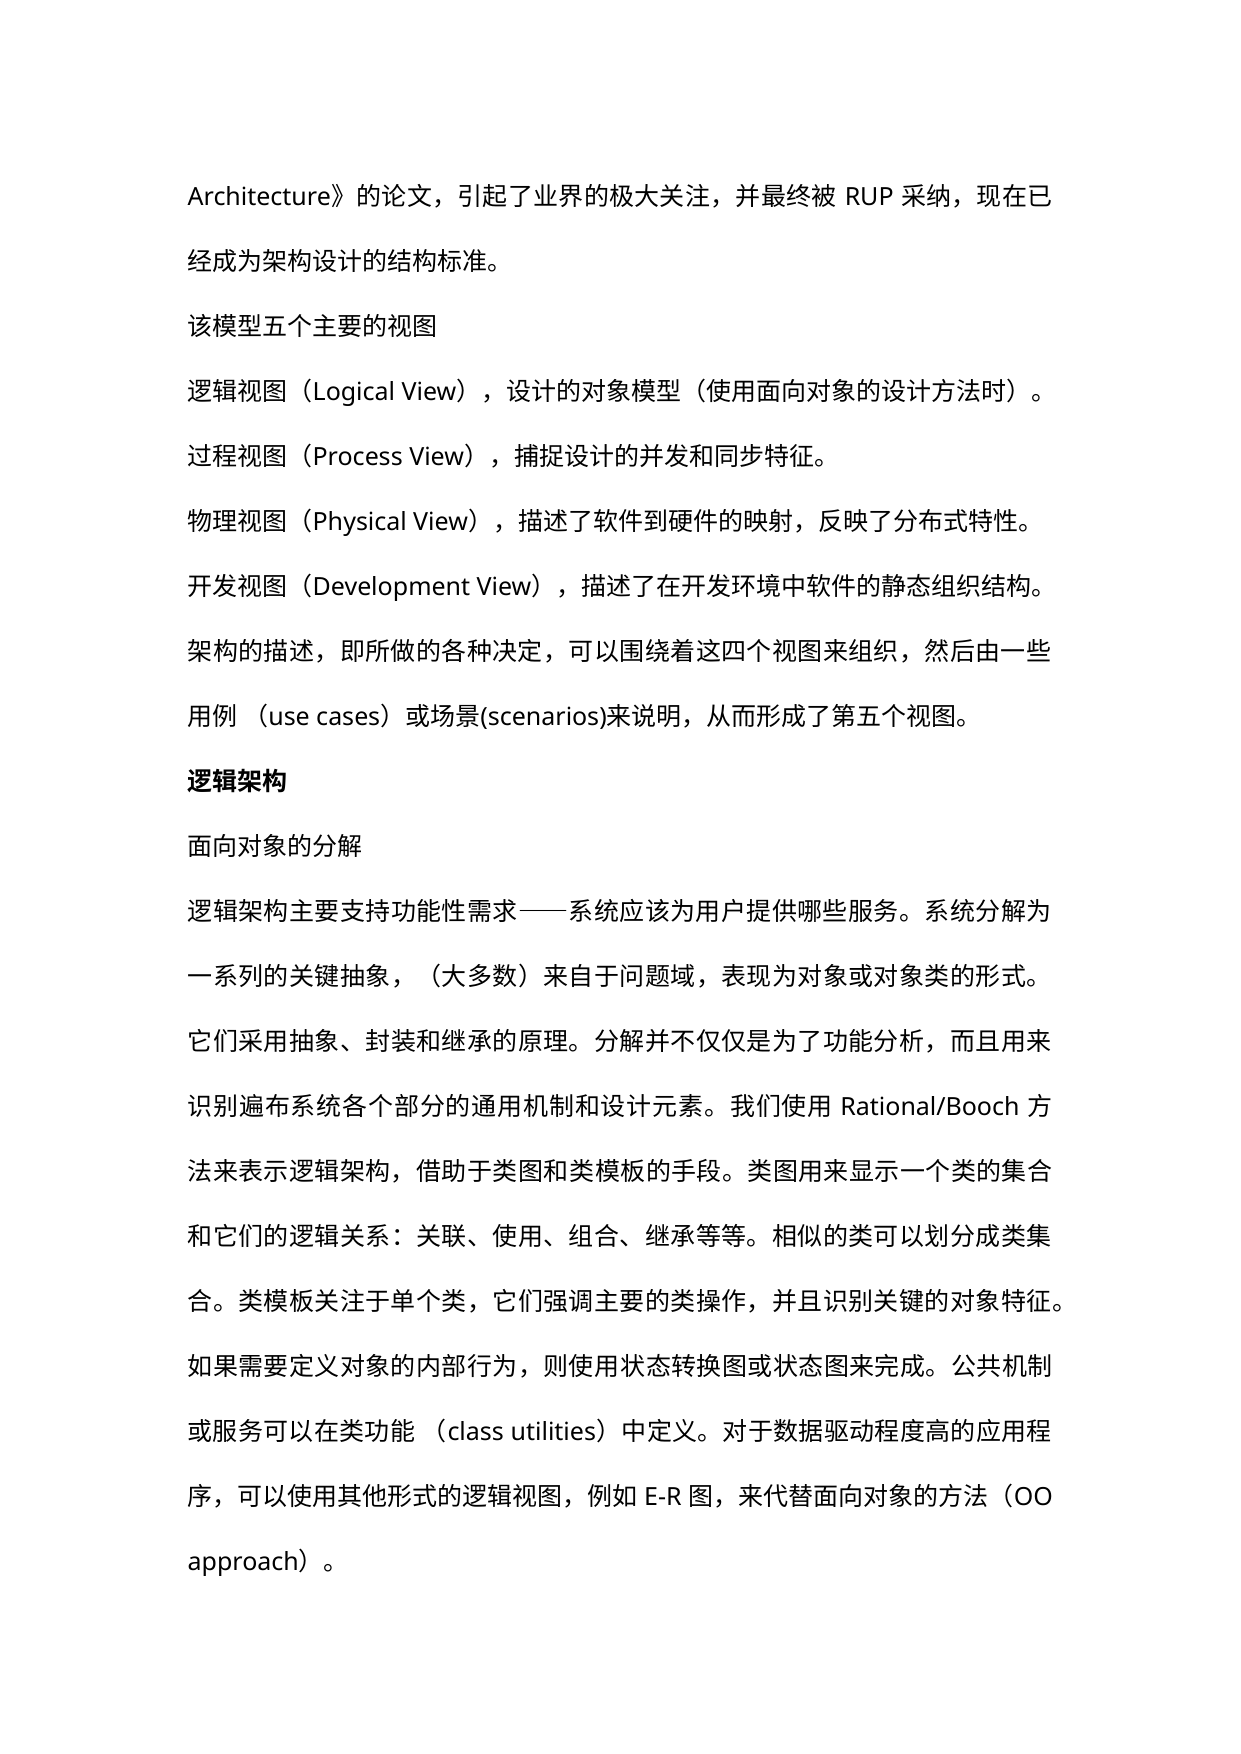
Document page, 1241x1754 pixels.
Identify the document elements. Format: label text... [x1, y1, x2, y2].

text 架构的描述，即所做的各种决定，可以围绕着这四个视图来组织，然后由一些用例 （use cases）或场景(scenarios)来说明，从而形成了第五个视图。 [187, 617, 1053, 747]
text 面向对象的分解 [187, 812, 1053, 877]
text 开发视图（Development View），描述了在开发环境中软件的静态组织结构。 [187, 552, 1053, 617]
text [187, 162, 1053, 292]
text 该模型五个主要的视图 [187, 292, 1053, 357]
text 逻辑架构主要支持功能性需求――系统应该为用户提供哪些服务。系统分解为一系列的关键抽象，（大多数）来自于问题域，表现为对象或对象类的形式。它们采用抽象、封装和继承的原理。分解并不仅仅是为了功能分析，而且用来识别遍布系统各个部分的通用机制和设计元素。我们使用 Rational/Booch 方法来表示逻辑架构，借助于类图和类模板的手段。类图用来显示一个类的集合和它们的逻辑关系：关联、使用、组合、继承等等。相似的类可以划分成类集合。类模板关注于单个类，它们强调主要的类操作，并且识别关键的对象特征。如果需要定义对象的内部行为，则使用状态转换图或状态图来完成。公共机制或服务可以在类功能 （class utilities）中定义。对于数据驱动程度高的应用程序，可以使用其他形式的逻辑视图，例如 E-R 图，来代替面向对象的方法（OO approach）。 [187, 877, 1053, 1592]
text 逻辑视图（Logical View），设计的对象模型（使用面向对象的设计方法时）。 [187, 357, 1053, 422]
text 逻辑架构 [187, 747, 1053, 812]
text 物理视图（Physical View），描述了软件到硬件的映射，反映了分布式特性。 [187, 487, 1053, 552]
text 过程视图（Process View），捕捉设计的并发和同步特征。 [187, 422, 1053, 487]
